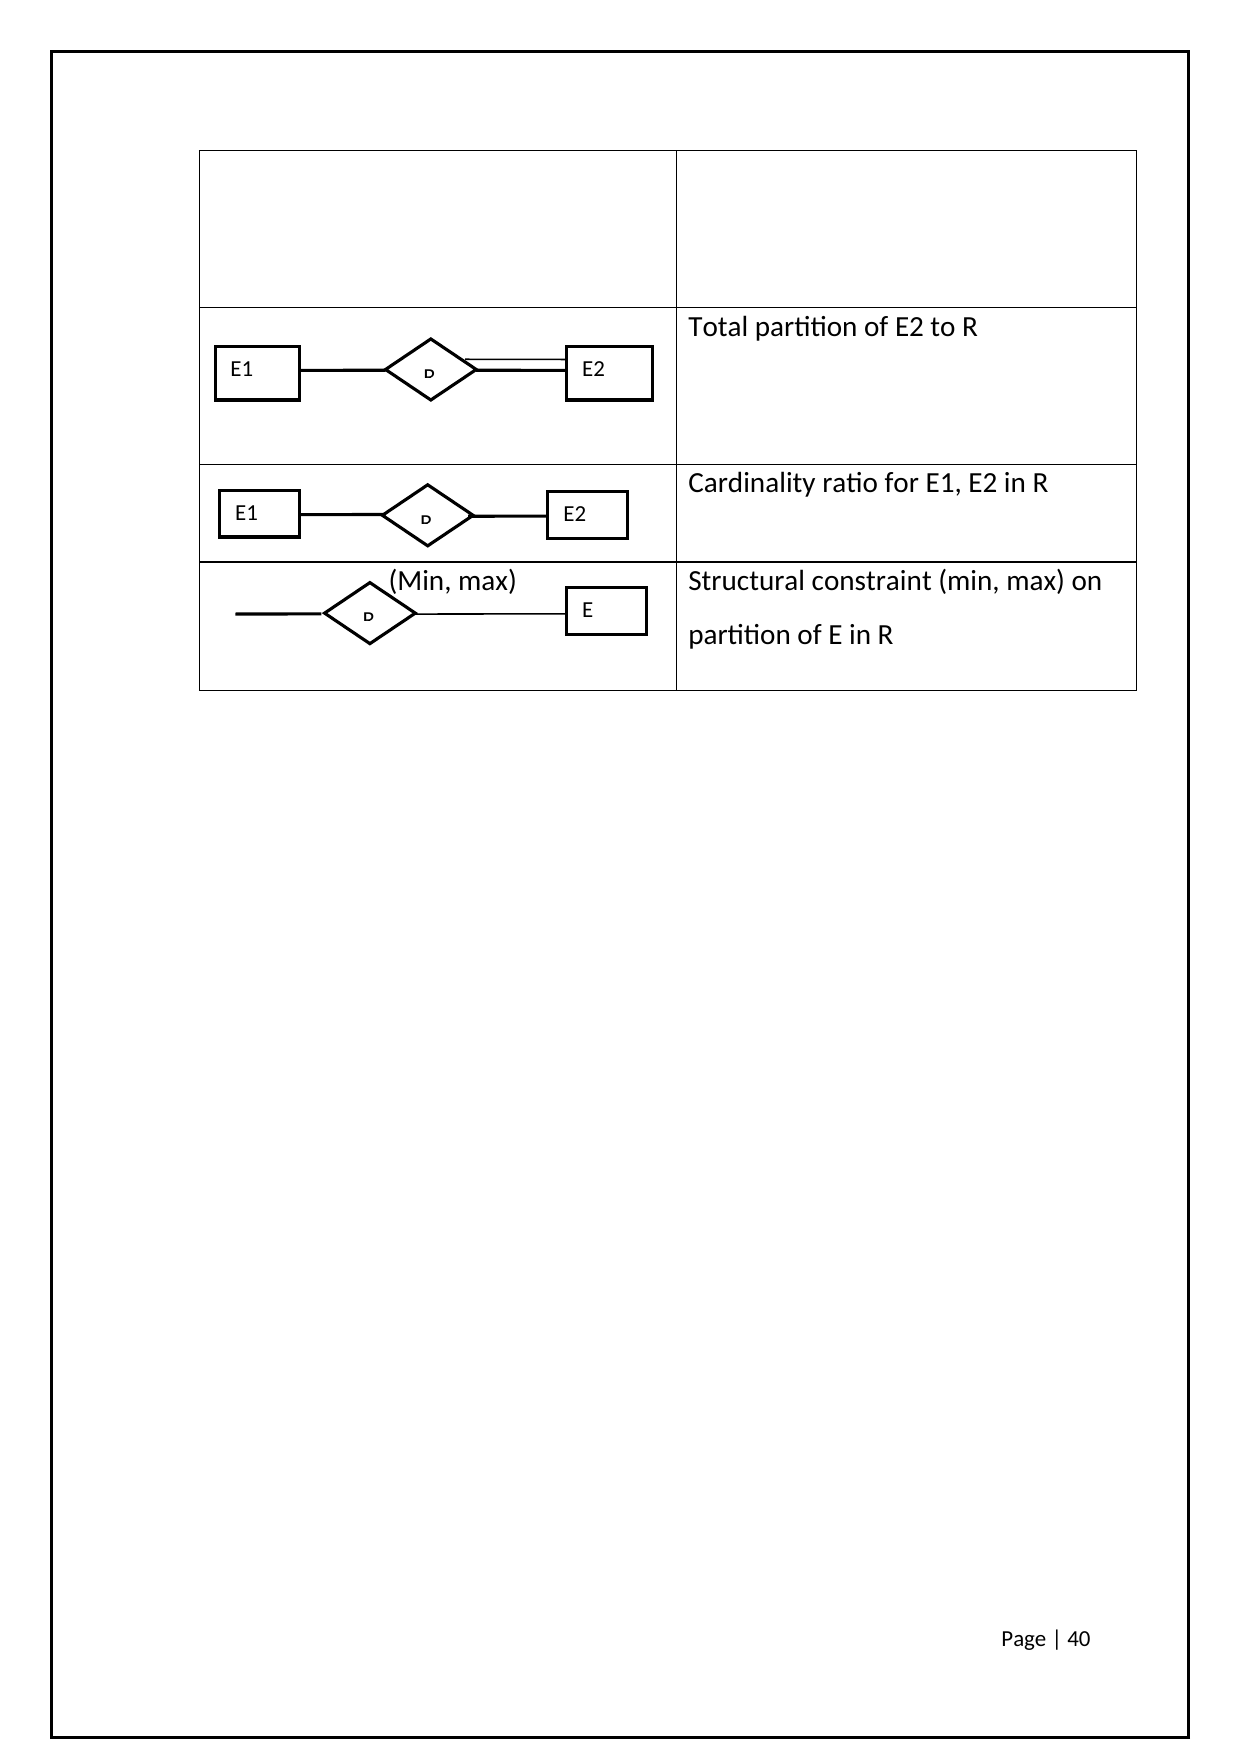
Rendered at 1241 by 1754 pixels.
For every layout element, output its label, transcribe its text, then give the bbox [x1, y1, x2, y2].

table_cell Structural constraint (min, max) on partition of E in R [677, 563, 1136, 689]
table_cell Cardinality ratio for E1, E2 in R [677, 465, 1136, 561]
table_cell [200, 151, 676, 307]
table_cell (Min, max) [200, 563, 676, 689]
table_cell [200, 308, 676, 463]
table_cell Total partition of E2 to R [677, 308, 1136, 463]
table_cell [677, 151, 1136, 307]
table_cell [200, 465, 676, 561]
